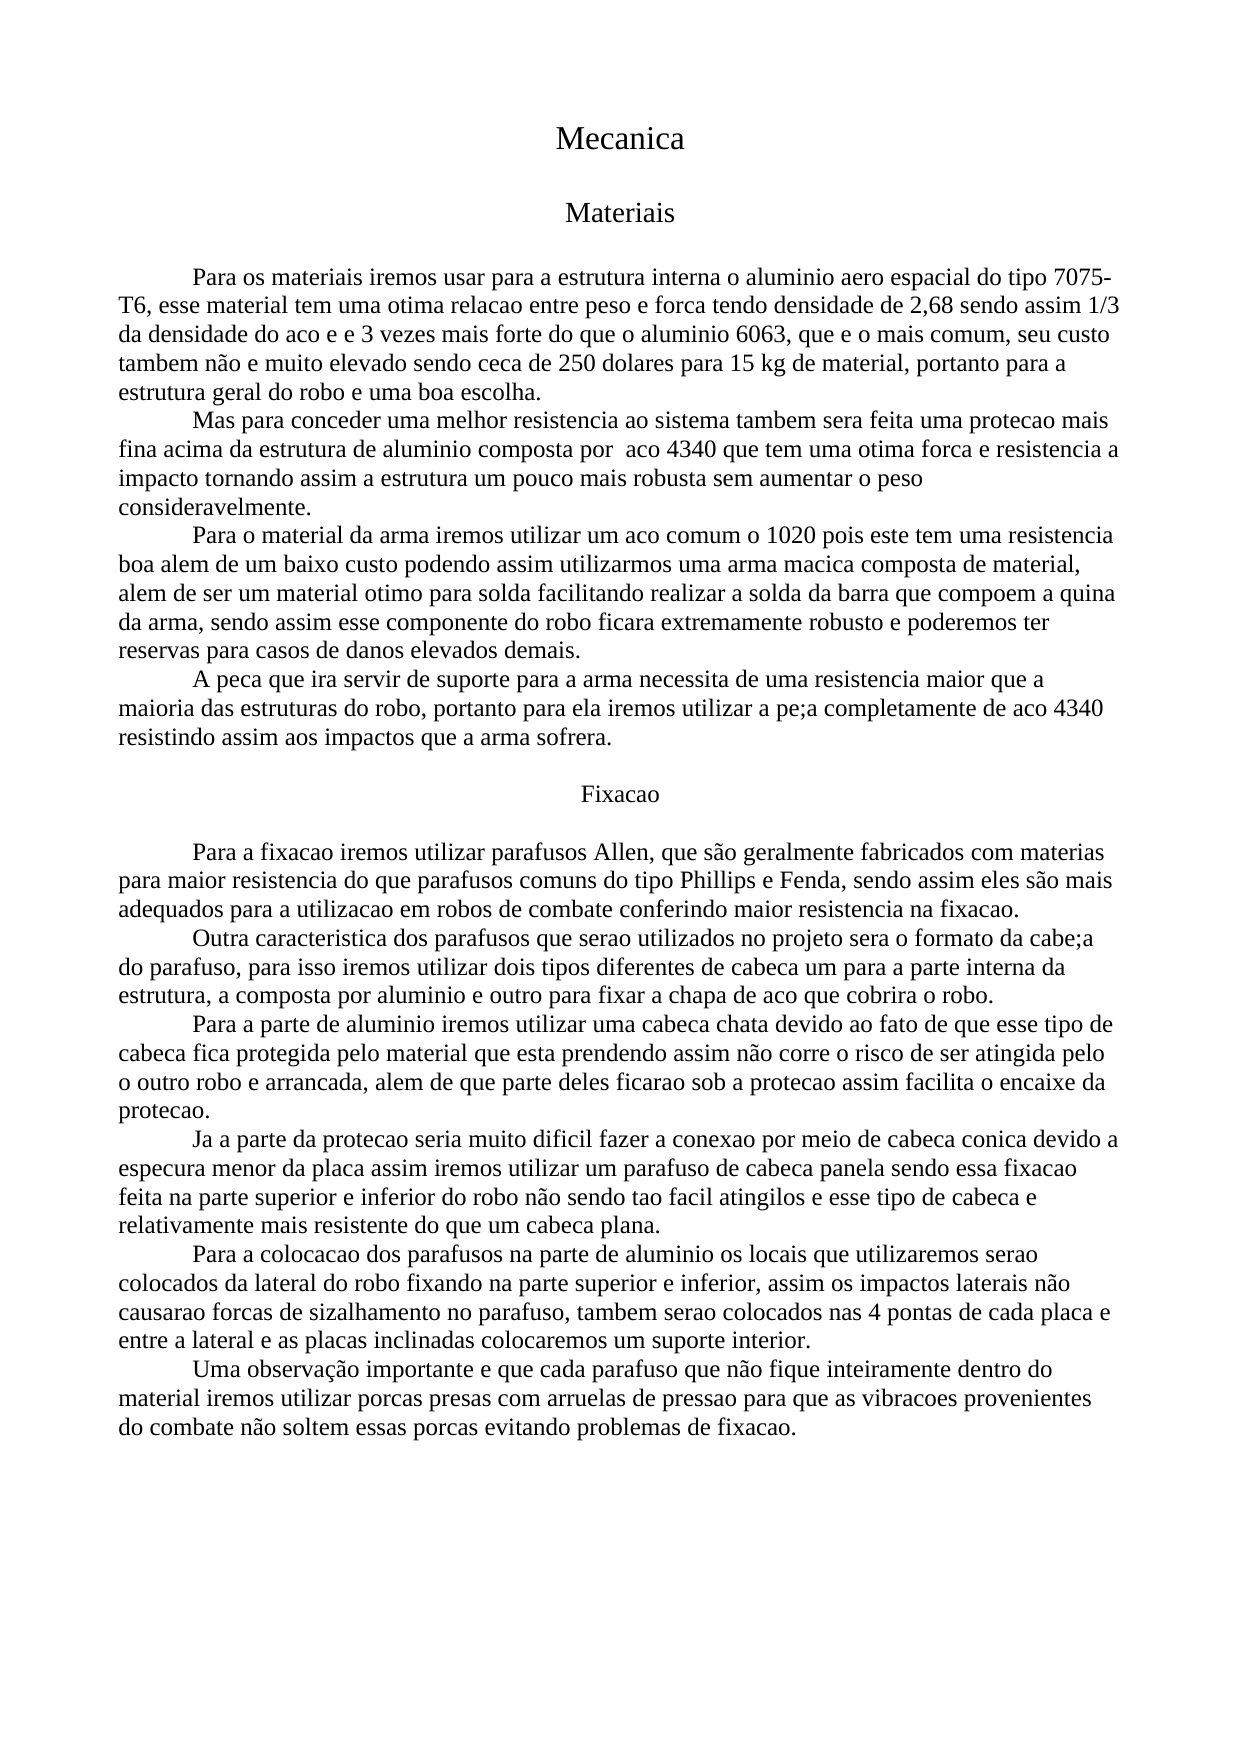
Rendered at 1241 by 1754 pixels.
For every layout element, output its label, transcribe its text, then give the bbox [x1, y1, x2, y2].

text Mas para conceder uma melhor resistencia ao sistema tambem sera feita uma protecao mais fina acima da estrutura de aluminio composta por aco 4340 que tem uma otima forca e resistencia a impacto tornando assim a estrutura um pouco mais robusta sem aumentar o peso consideravelmente. [118, 406, 1122, 521]
text Materiais [118, 195, 1122, 228]
text Fixacao [118, 779, 1122, 808]
text Outra caracteristica dos parafusos que serao utilizados no projeto sera o formato da cabe;a do parafuso, para isso iremos utilizar dois tipos diferentes de cabeca um para a parte interna da estrutura, a composta por aluminio e outro para fixar a chapa de aco que cobrira o robo. [118, 923, 1122, 1009]
text Para a fixacao iremos utilizar parafusos Allen, que são geralmente fabricados com materias para maior resistencia do que parafusos comuns do tipo Phillips e Fenda, sendo assim eles são mais adequados para a utilizacao em robos de combate conferindo maior resistencia na fixacao. [118, 837, 1122, 923]
text Para os materiais iremos usar para a estrutura interna o aluminio aero espacial do tipo 7075-T6, esse material tem uma otima relacao entre peso e forca tendo densidade de 2,68 sendo assim 1/3 da densidade do aco e e 3 vezes mais forte do que o aluminio 6063, que e o mais comum, seu custo tambem não e muito elevado sendo ceca de 250 dolares para 15 kg de material, portanto para a estrutura geral do robo e uma boa escolha. [118, 262, 1122, 406]
text Ja a parte da protecao seria muito dificil fazer a conexao por meio de cabeca conica devido a especura menor da placa assim iremos utilizar um parafuso de cabeca panela sendo essa fixacao feita na parte superior e inferior do robo não sendo tao facil atingilos e esse tipo de cabeca e relativamente mais resistente do que um cabeca plana. [118, 1124, 1122, 1239]
text Para o material da arma iremos utilizar um aco comum o 1020 pois este tem uma resistencia boa alem de um baixo custo podendo assim utilizarmos uma arma macica composta de material, alem de ser um material otimo para solda facilitando realizar a solda da barra que compoem a quina da arma, sendo assim esse componente do robo ficara extremamente robusto e poderemos ter reservas para casos de danos elevados demais. [118, 521, 1122, 664]
text A peca que ira servir de suporte para a arma necessita de uma resistencia maior que a maioria das estruturas do robo, portanto para ela iremos utilizar a pe;a completamente de aco 4340 resistindo assim aos impactos que a arma sofrera. [118, 664, 1122, 751]
text Para a parte de aluminio iremos utilizar uma cabeca chata devido ao fato de que esse tipo de cabeca fica protegida pelo material que esta prendendo assim não corre o risco de ser atingida pelo o outro robo e arrancada, alem de que parte deles ficarao sob a protecao assim facilita o encaixe da protecao. [118, 1009, 1122, 1124]
text Mecanica [118, 118, 1122, 156]
text Uma observação importante e que cada parafuso que não fique inteiramente dentro do material iremos utilizar porcas presas com arruelas de pressao para que as vibracoes provenientes do combate não soltem essas porcas evitando problemas de fixacao. [118, 1354, 1122, 1441]
text Para a colocacao dos parafusos na parte de aluminio os locais que utilizaremos serao colocados da lateral do robo fixando na parte superior e inferior, assim os impactos laterais não causarao forcas de sizalhamento no parafuso, tambem serao colocados nas 4 pontas de cada placa e entre a lateral e as placas inclinadas colocaremos um suporte interior. [118, 1239, 1122, 1354]
